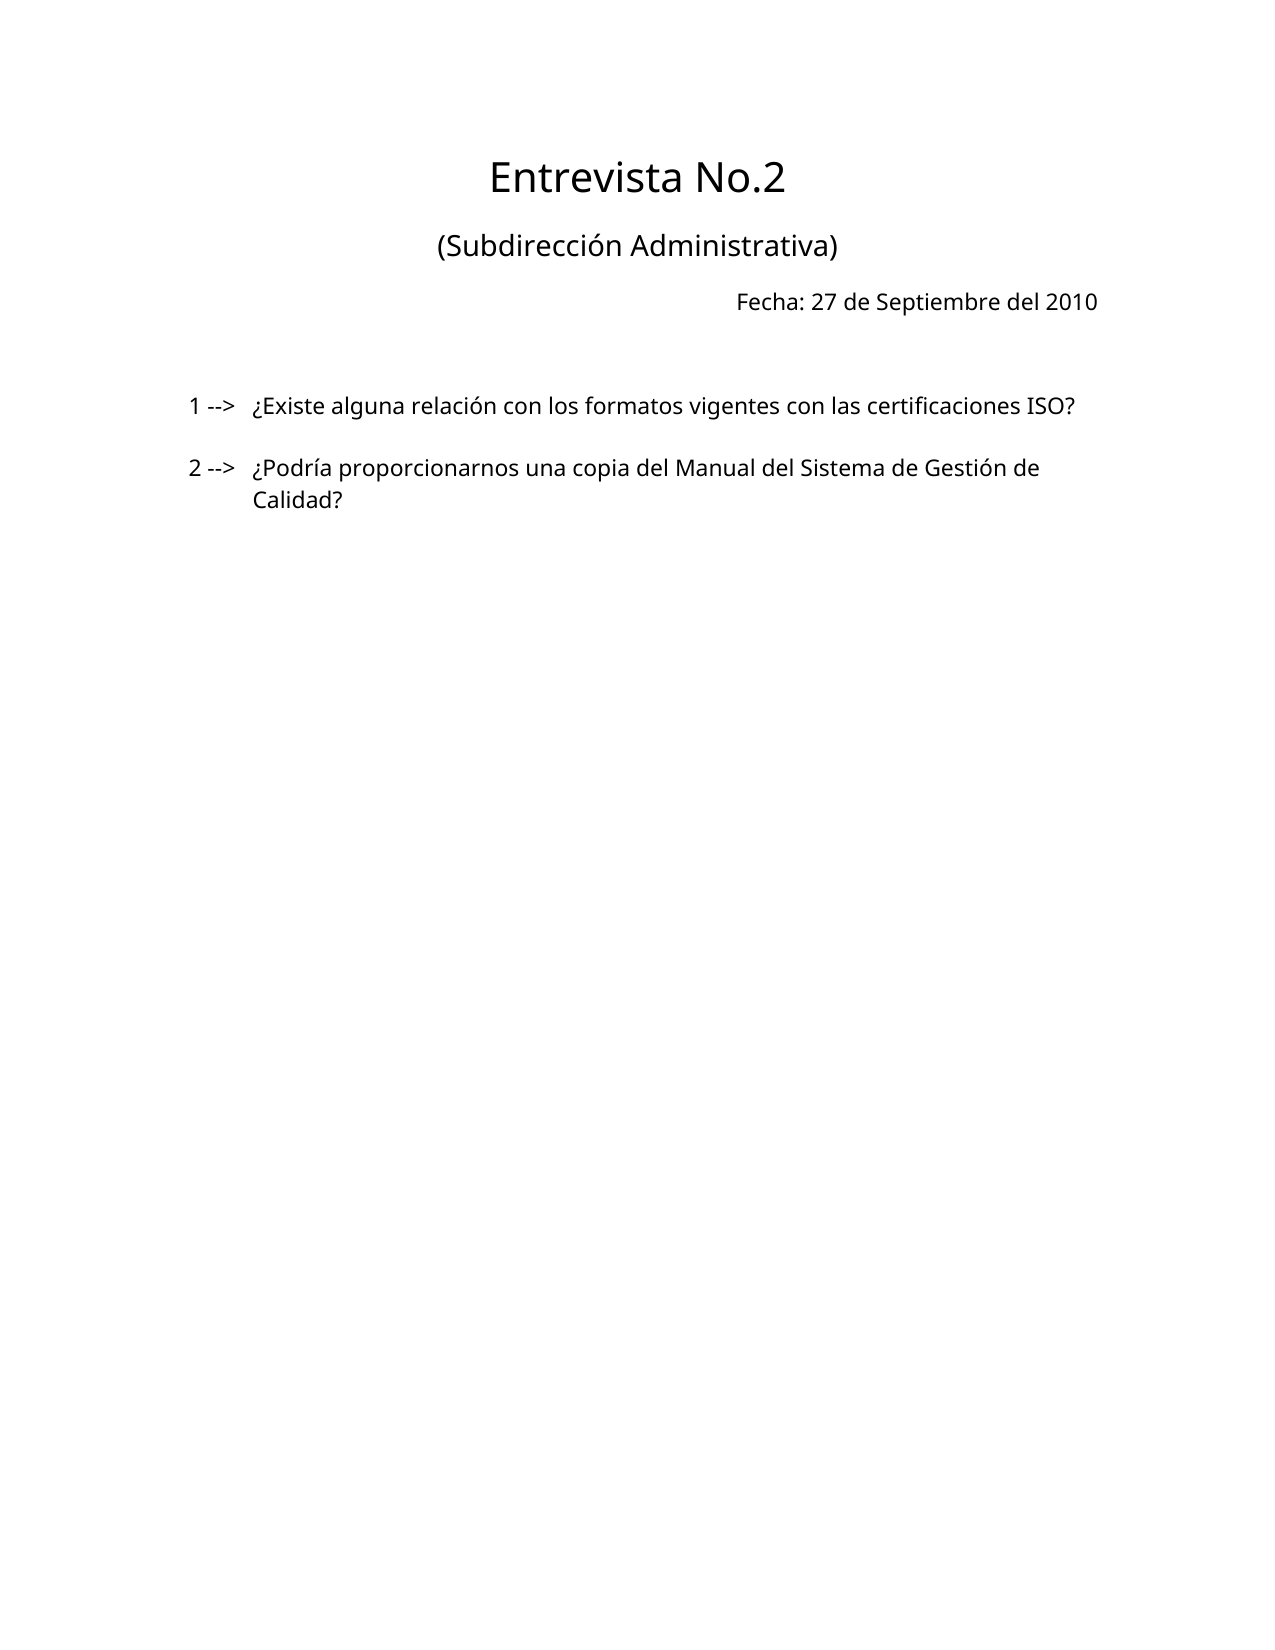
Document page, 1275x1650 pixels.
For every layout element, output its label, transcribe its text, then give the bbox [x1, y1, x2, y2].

text Fecha: 27 de Septiembre del 2010 [177, 286, 1098, 317]
list ¿Existe alguna relación con los formatos vigentes con las certificaciones ISO? [215, 390, 1098, 421]
text (Subdirección Administrativa) [177, 225, 1098, 265]
text Entrevista No.2 [177, 148, 1098, 204]
list ¿Podría proporcionarnos una copia del Manual del Sistema de Gestión de Calidad? [215, 452, 1098, 515]
